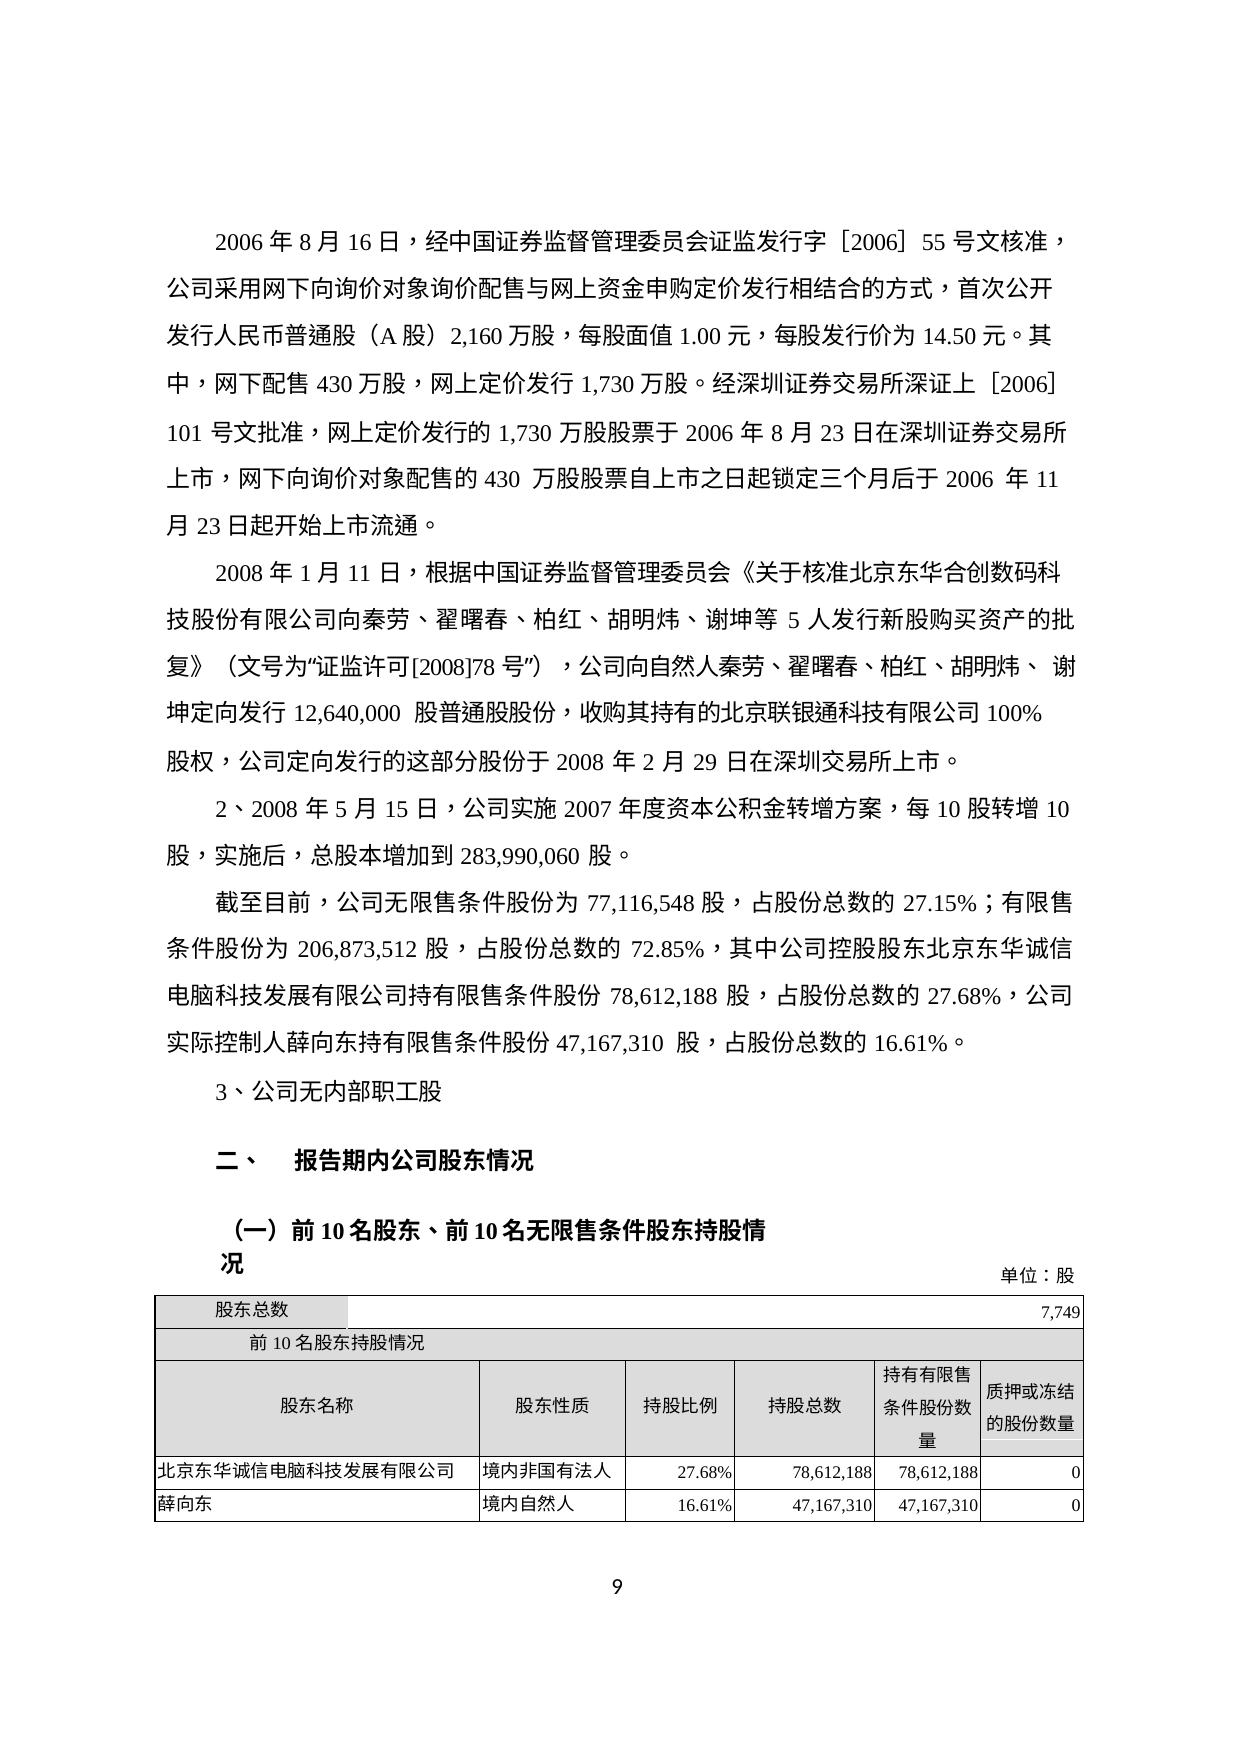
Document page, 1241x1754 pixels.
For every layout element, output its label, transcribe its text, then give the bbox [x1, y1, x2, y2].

table_cell 质押或冻结 的股份数量 [981, 1376, 1083, 1439]
table_cell [156, 1361, 479, 1392]
text 2006 年 8 月 16 日，经中国证券监督管理委员会证监发行字［2006］55 号文核准， 公司采用网下向询价对象询价配售与网上资金申购定价发行相结合的方式，首次公开 发行人民币普通股（A 股）2,160 万股，每股面值 1.00 元，每股发行价为 14.50 元。其 中，网下配售 430 万股，网上定价发行 1,730 万股。经深圳证券交易所深证上［2006］ [166, 225, 1086, 399]
subtitle 二、 报告期内公司股东情况 [215, 1143, 1086, 1176]
table_cell [480, 1424, 625, 1456]
table_cell 境内自然人 [480, 1490, 625, 1521]
table_cell 78,612,188 [735, 1457, 874, 1488]
table_cell 持有有限售 条件股份数 量 [875, 1361, 980, 1456]
table_cell 0 [981, 1490, 1083, 1521]
text 技股份有限公司向秦劳、翟曙春、柏红、胡明炜、谢坤等 5 人发行新股购买资产的批 复》（文号为“证监许可[2008]78 号”），公司向自然人秦劳、翟曙春、柏红、胡明炜、 谢坤定向发行 12,640,000 股普通股股份，收购其持有的北京联银通科技有限公司 100% [166, 603, 1077, 728]
table_cell 16.61% [626, 1490, 734, 1521]
table_cell 前 10 名股东持股情况 [156, 1329, 1083, 1360]
table_cell 股东性质 [480, 1392, 625, 1424]
text 股，实施后，总股本增加到 283,990,060 股。 [166, 839, 1096, 871]
text 股权，公司定向发行的这部分股份于 2008 年 2 月 29 日在深圳交易所上市。 [166, 745, 1096, 778]
table_header 股东总数 [156, 1296, 346, 1328]
table_cell [480, 1361, 625, 1392]
text 101 号文批准，网上定价发行的 1,730 万股股票于 2006 年 8 月 23 日在深圳证券交易所 [166, 416, 1096, 448]
table_cell [735, 1361, 874, 1392]
table_cell [626, 1424, 734, 1456]
subtitle （一）前10名股东、前10名无限售条件股东持股情况 [220, 1214, 785, 1279]
text 3、公司无内部职工股 [215, 1075, 1086, 1107]
table_cell [981, 1361, 1083, 1376]
table_cell 0 [981, 1457, 1083, 1488]
table_cell [156, 1424, 479, 1456]
table_header 7,749 [348, 1296, 1083, 1328]
text 单位：股 [1000, 1264, 1096, 1288]
table_cell [626, 1361, 734, 1392]
table_cell 持股总数 [735, 1392, 874, 1424]
text 月 23 日起开始上市流通。 [166, 509, 1096, 542]
table_cell 47,167,310 [735, 1490, 874, 1521]
table_cell 持股比例 [626, 1392, 734, 1424]
table_cell [981, 1440, 1083, 1456]
table_cell [735, 1424, 874, 1456]
table_cell 27.68% [626, 1457, 734, 1488]
text 2008 年 1 月 11 日，根据中国证券监督管理委员会《关于核准北京东华合创数码科 [215, 556, 1086, 588]
table_cell 股东名称 [156, 1392, 479, 1424]
table_cell 47,167,310 [875, 1490, 980, 1521]
table_cell 境内非国有法人 [480, 1457, 625, 1488]
text 上市，网下向询价对象配售的 430 万股股票自上市之日起锁定三个月后于 2006 年 11 [166, 462, 1096, 495]
table_cell 78,612,188 [875, 1457, 980, 1488]
table_cell 北京东华诚信电脑科技发展有限公司 [156, 1457, 479, 1488]
text 2、2008 年 5 月 15 日，公司实施 2007 年度资本公积金转增方案，每 10 股转增 10 [215, 792, 1086, 824]
table_cell 薛向东 [156, 1490, 479, 1521]
text 截至目前，公司无限售条件股份为 77,116,548 股，占股份总数的 27.15%；有限售 条件股份为 206,873,512 股，占股份总数的 72.85%，其中公司控股股东北京东华诚信 电脑科技发展有限公司持有限售条件股份 78,612,188 股，占股份总数的 27.68%，公司 实际控制人薛向东持有限售条件股份 47,167,310 股，占股份总数的 16.61%。 [166, 886, 1074, 1058]
